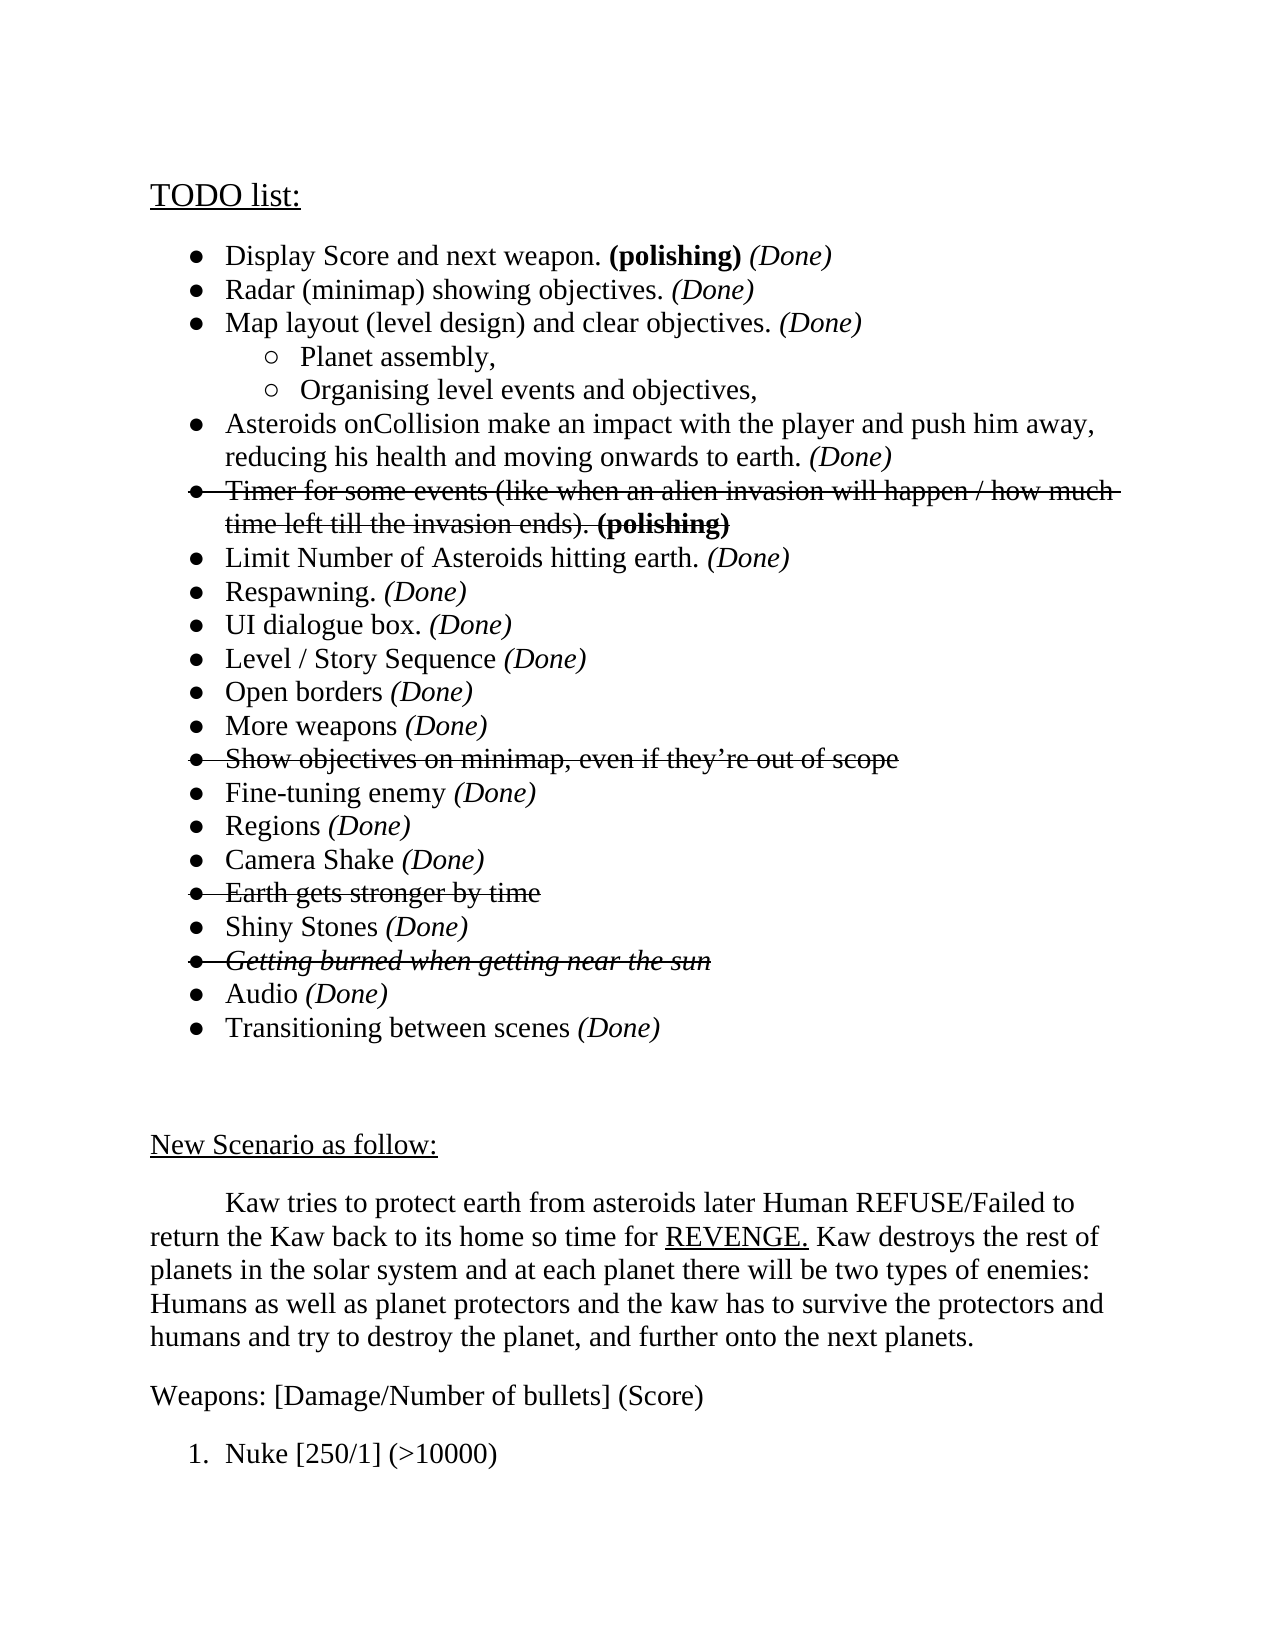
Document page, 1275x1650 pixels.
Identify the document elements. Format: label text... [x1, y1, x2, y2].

list Fine-tuning enemy (Done) [187, 775, 1125, 808]
list UI dialogue box. (Done) [187, 607, 1125, 641]
list Level / Story Sequence (Done) [187, 641, 1125, 674]
list Getting burned when getting near the sun [187, 943, 1125, 976]
list Organising level events and objectives, [262, 372, 1125, 406]
list Timer for some events (like when an alien invasion will happen / how much time left till the invasion ends). (polishing) [187, 473, 1125, 540]
list Camera Shake (Done) [187, 842, 1125, 876]
list More weapons (Done) [187, 708, 1125, 741]
text TODO list: [150, 175, 1125, 213]
text Kaw tries to protect earth from asteroids later Human REFUSE/Failed to return the Kaw back to its home so time for REVENGE. Kaw destroys the rest of planets in the solar system and at each planet there will be two types of enemies: Humans as well as planet protectors and the kaw has to survive the protectors and humans and try to destroy the planet, and further onto the next planets. [150, 1185, 1125, 1353]
list Earth gets stronger by time [187, 876, 1125, 909]
list Limit Number of Asteroids hitting earth. (Done) [187, 540, 1125, 574]
list Open borders (Done) [187, 674, 1125, 708]
list Audio (Done) [187, 976, 1125, 1010]
list Asteroids onCollision make an impact with the player and push him away, reducing his health and moving onwards to earth. (Done) [187, 406, 1125, 473]
list Planet assembly, [262, 339, 1125, 372]
text New Scenario as follow: [150, 1127, 1125, 1160]
list Display Score and next weapon. (polishing) (Done) [187, 238, 1125, 272]
list Nuke [250/1] (>10000) [187, 1437, 1125, 1470]
list Show objectives on minimap, even if they’re out of scope [187, 741, 1125, 775]
text Weapons: [Damage/Number of bullets] (Score) [150, 1378, 1125, 1412]
list Respawning. (Done) [187, 574, 1125, 607]
list Transitioning between scenes (Done) [187, 1010, 1125, 1043]
list Map layout (level design) and clear objectives. (Done) [187, 305, 1125, 339]
list Radar (minimap) showing objectives. (Done) [187, 272, 1125, 305]
list Regions (Done) [187, 808, 1125, 842]
list Shiny Stones (Done) [187, 909, 1125, 943]
